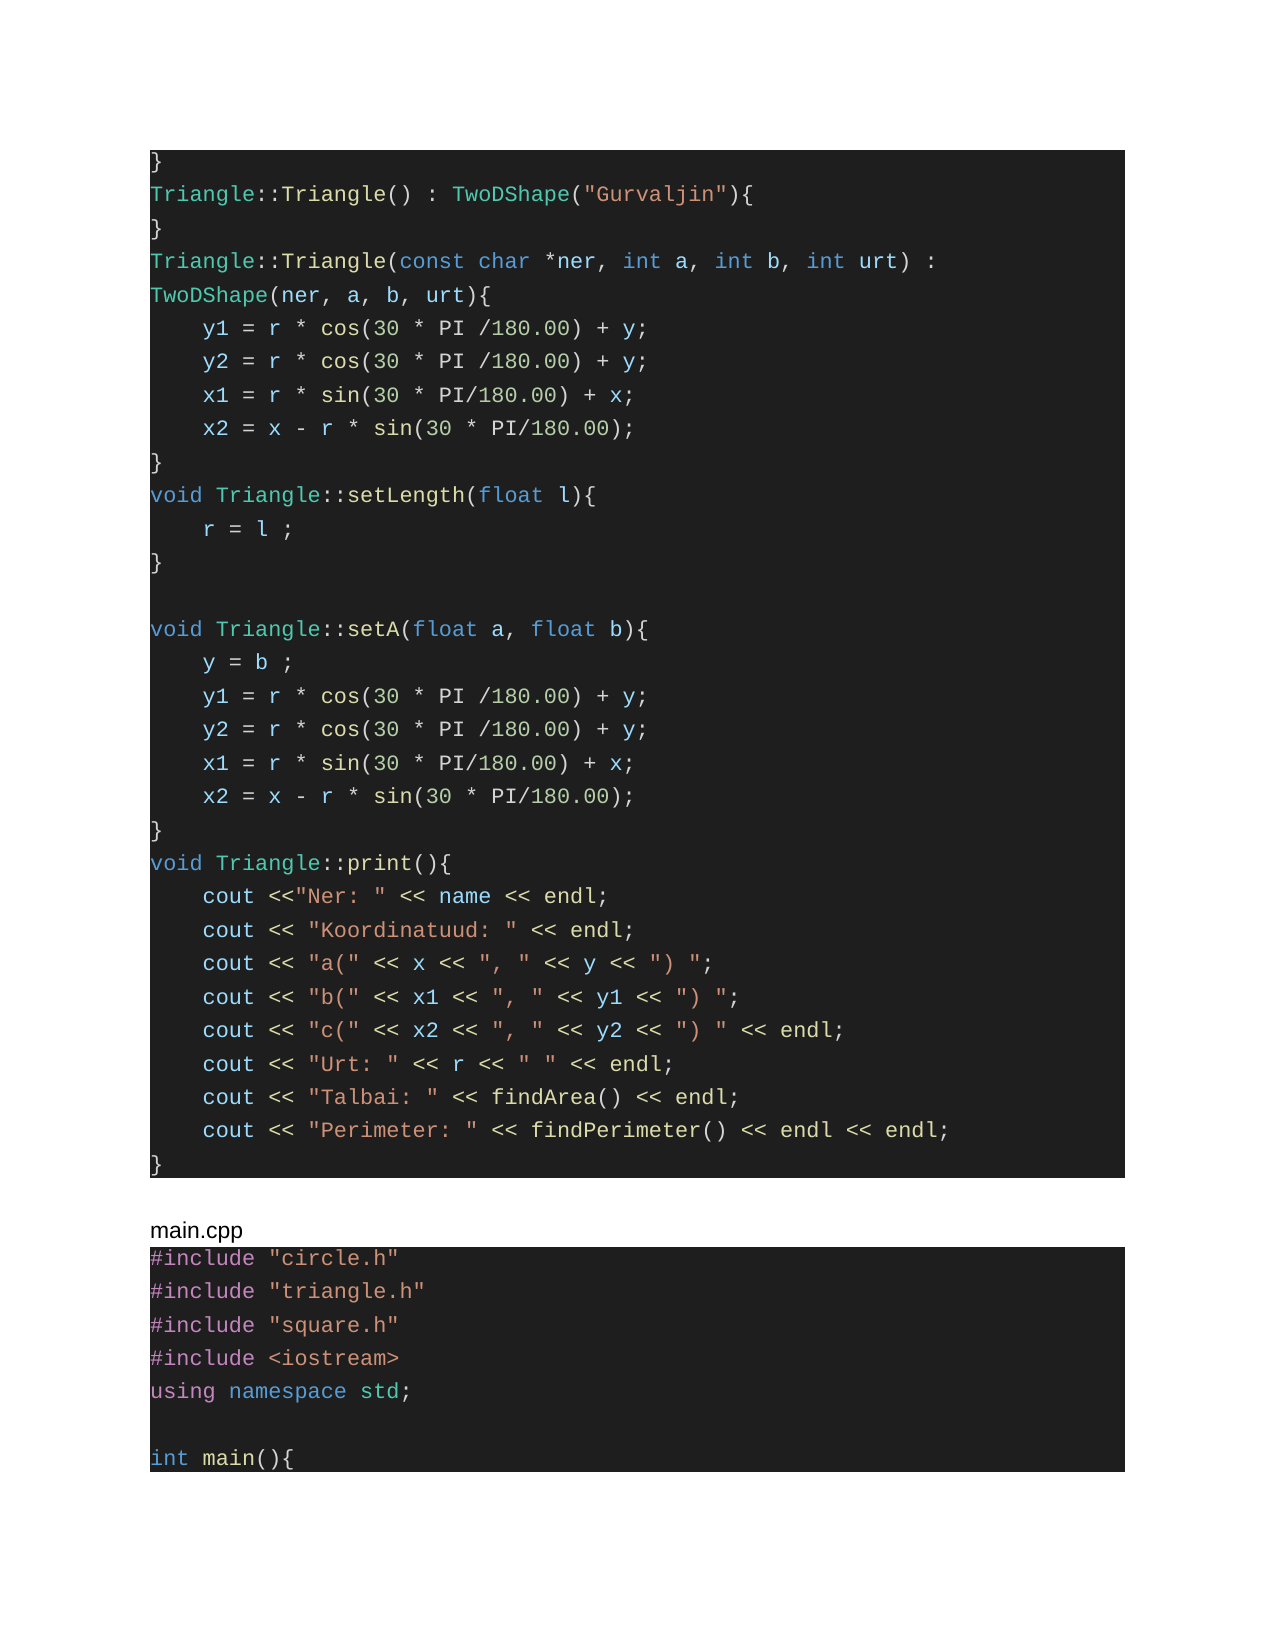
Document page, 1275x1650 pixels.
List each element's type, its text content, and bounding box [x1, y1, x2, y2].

text cout << "b(" << x1 << ", " << y1 << ") "; [150, 986, 1125, 1011]
text Triangle::Triangle(const char *ner, int a, int b, int urt) : TwoDShape(ner, a, b, urt){ [150, 250, 1125, 308]
text #include "circle.h" [150, 1247, 1125, 1272]
text cout <<"Ner: " << name << endl; [150, 886, 1125, 910]
text } [150, 551, 1125, 576]
text } [150, 150, 1125, 175]
text #include "square.h" [150, 1314, 1125, 1339]
text cout << "Koordinatuud: " << endl; [150, 919, 1125, 944]
text x1 = r * sin(30 * PI/180.00) + x; [150, 384, 1125, 409]
text Triangle::Triangle() : TwoDShape("Gurvaljin"){ [150, 183, 1125, 208]
text void Triangle::setLength(float l){ [150, 484, 1125, 509]
text void Triangle::setA(float a, float b){ [150, 618, 1125, 643]
text x1 = r * sin(30 * PI/180.00) + x; [150, 752, 1125, 777]
text using namespace std; [150, 1381, 1125, 1406]
text cout << "c(" << x2 << ", " << y2 << ") " << endl; [150, 1019, 1125, 1044]
text cout << "Talbai: " << findArea() << endl; [150, 1086, 1125, 1111]
text cout << "a(" << x << ", " << y << ") "; [150, 952, 1125, 977]
text y2 = r * cos(30 * PI /180.00) + y; [150, 718, 1125, 743]
text y1 = r * cos(30 * PI /180.00) + y; [150, 317, 1125, 342]
text } [150, 451, 1125, 476]
text x2 = x - r * sin(30 * PI/180.00); [150, 785, 1125, 810]
text int main(){ [150, 1448, 1125, 1472]
text #include <iostream> [150, 1347, 1125, 1372]
text cout << "Urt: " << r << " " << endl; [150, 1053, 1125, 1078]
text #include "triangle.h" [150, 1280, 1125, 1305]
text main.cpp [150, 1217, 1125, 1243]
text x2 = x - r * sin(30 * PI/180.00); [150, 417, 1125, 442]
text void Triangle::print(){ [150, 852, 1125, 877]
text } [150, 819, 1125, 843]
text cout << "Perimeter: " << findPerimeter() << endl << endl; [150, 1120, 1125, 1144]
text } [150, 1153, 1125, 1178]
text y = b ; [150, 652, 1125, 676]
text } [150, 217, 1125, 242]
text r = l ; [150, 518, 1125, 543]
text y2 = r * cos(30 * PI /180.00) + y; [150, 351, 1125, 375]
text y1 = r * cos(30 * PI /180.00) + y; [150, 685, 1125, 710]
